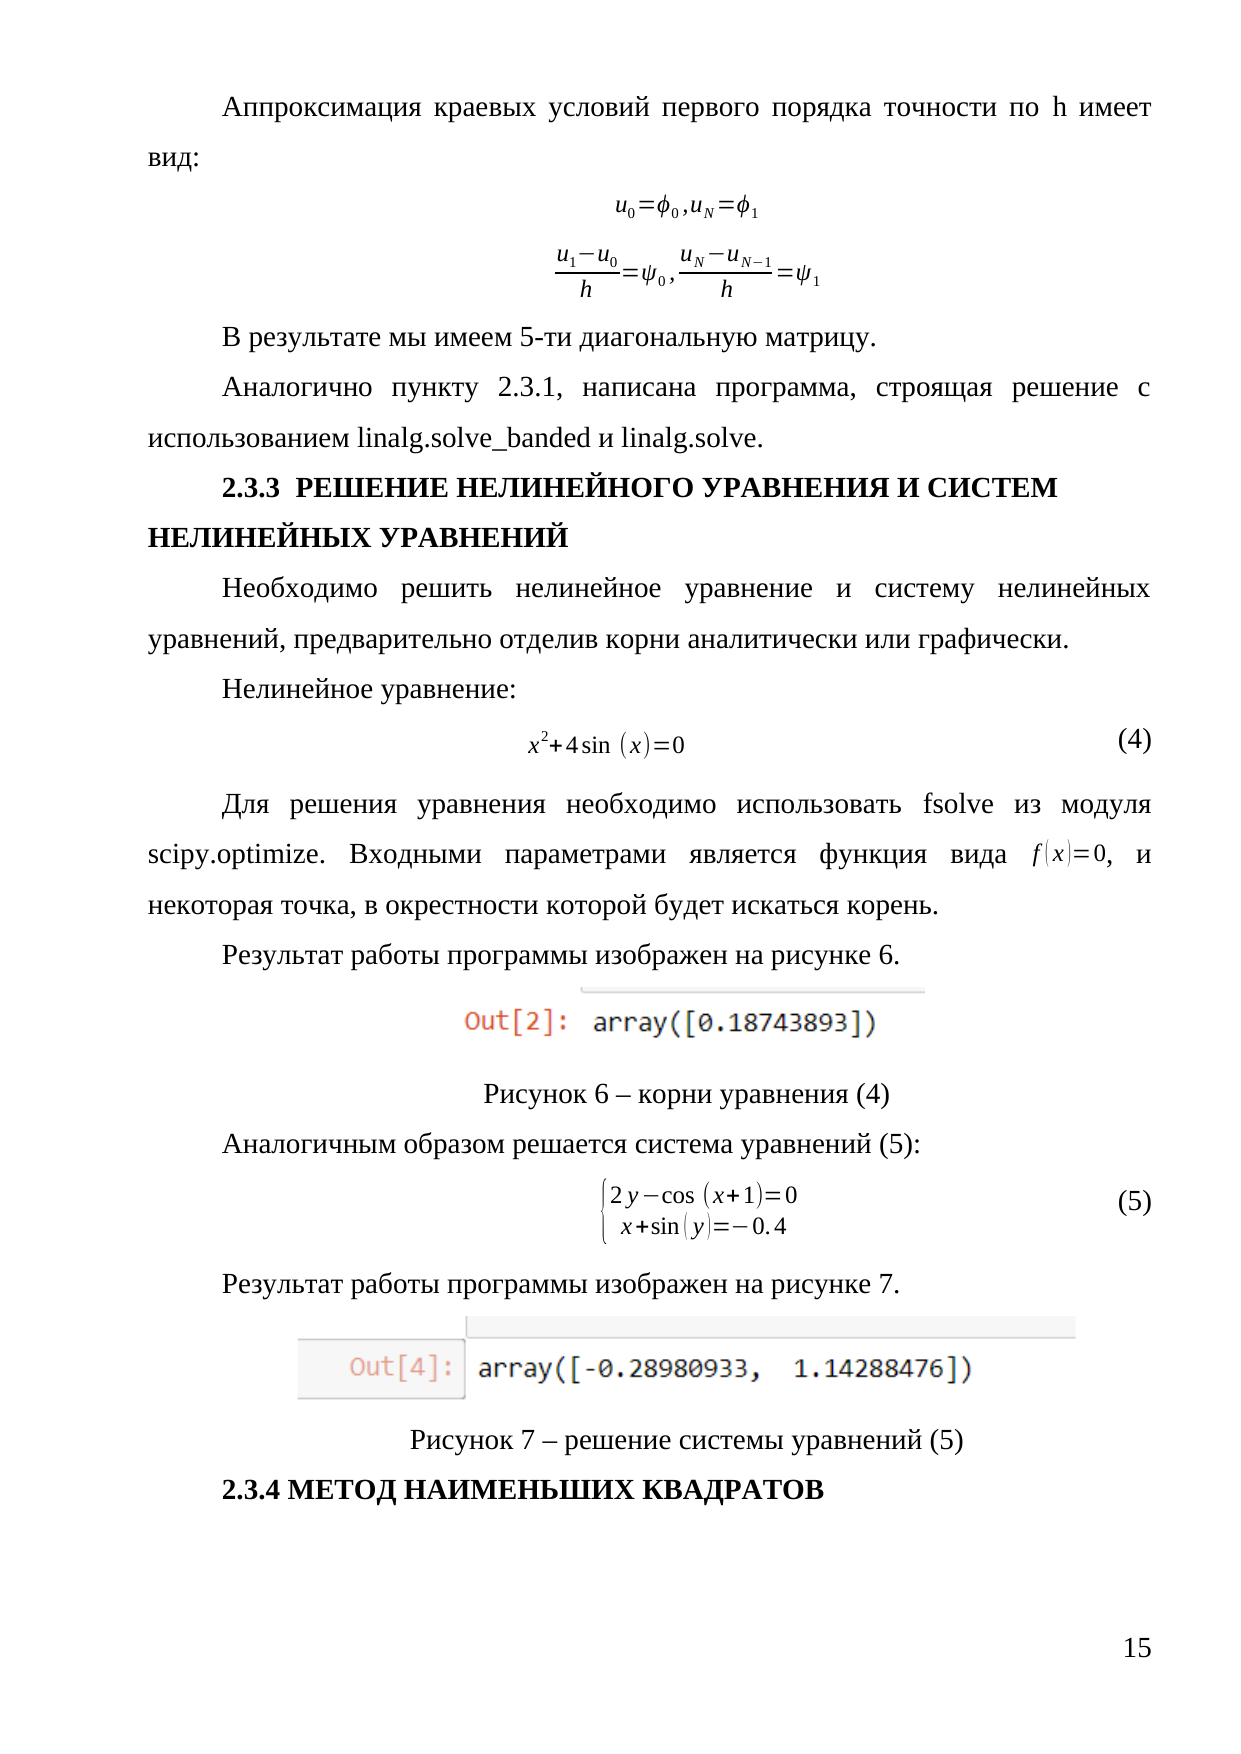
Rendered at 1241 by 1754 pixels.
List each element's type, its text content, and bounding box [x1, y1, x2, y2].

text Аппроксимация краевых условий первого порядка точности по h имеет вид: [148, 89, 1152, 172]
list Необходимо решить нелинейное уравнение и систему нелинейных уравнений, предварительно отделив корни аналитически или графически. [148, 571, 1152, 654]
list Нелинейное уравнение: [148, 671, 1152, 705]
picture [448, 987, 925, 1060]
text Для решения уравнения необходимо использовать fsolve из модуля scipy.optimize. Входными параметрами является функция вида , и некоторая точка, в окрестности которой будет искаться корень. [148, 786, 1152, 920]
text Аналогично пункту 2.3.1, написана программа, строящая решение с использованием linalg.solve_banded и linalg.solve. [148, 369, 1152, 453]
text Результат работы программы изображен на рисунке 6. [148, 937, 1152, 971]
text В результате мы имеем 5-ти диагональную матрицу. [148, 319, 1152, 353]
text (4) [148, 722, 1152, 765]
subtitle 2.3.4 Метод наименьших квадратов [148, 1472, 1152, 1506]
text Результат работы программы изображен на рисунке 7. [148, 1266, 1152, 1299]
picture [297, 1316, 1076, 1406]
text Рисунок 6 – корни уравнения (4) [148, 1076, 1152, 1109]
text Рисунок 7 – решение системы уравнений (5) [148, 1422, 1152, 1455]
subtitle 2.3.3 Решение нелинейного уравнения и систем нелинейных уравнений [148, 470, 1152, 554]
text Аналогичным образом решается система уравнений (5): [148, 1126, 1152, 1160]
text (5) [148, 1177, 1152, 1245]
